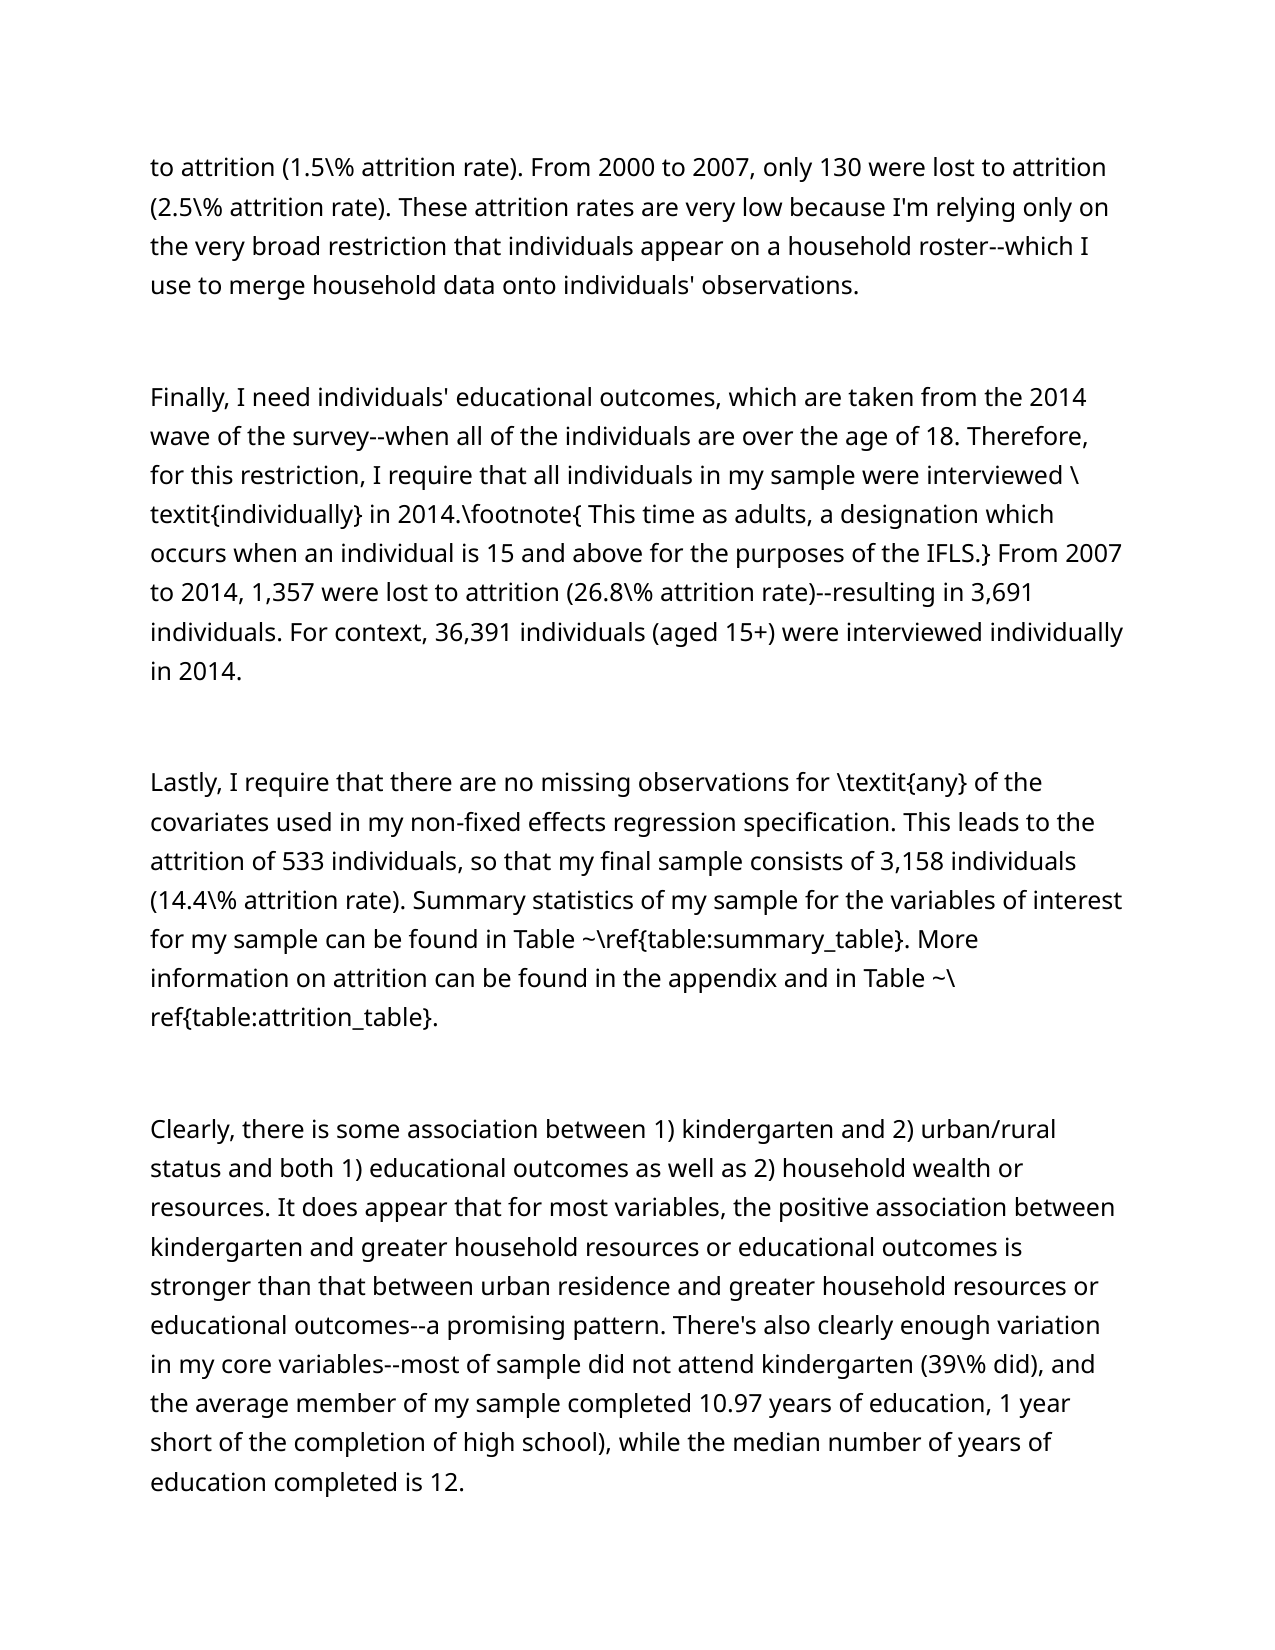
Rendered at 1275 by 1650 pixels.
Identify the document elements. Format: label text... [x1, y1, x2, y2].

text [150, 150, 1125, 302]
text Lastly, I require that there are no missing observations for \textit{any} of the covariates used in my non-fixed effects regression specification. This leads to the attrition of 533 individuals, so that my final sample consists of 3,158 individuals (14.4\% attrition rate). Summary statistics of my sample for the variables of interest for my sample can be found in Table ~\ref{table:summary_table}. More information on attrition can be found in the appendix and in Table ~\ref{table:attrition_table}. [150, 765, 1125, 1034]
text Clearly, there is some association between 1) kindergarten and 2) urban/rural status and both 1) educational outcomes as well as 2) household wealth or resources. It does appear that for most variables, the positive association between kindergarten and greater household resources or educational outcomes is stronger than that between urban residence and greater household resources or educational outcomes--a promising pattern. There's also clearly enough variation in my core variables--most of sample did not attend kindergarten (39\% did), and the average member of my sample completed 10.97 years of education, 1 year short of the completion of high school), while the median number of years of education completed is 12. [150, 1112, 1125, 1498]
text Finally, I need individuals' educational outcomes, which are taken from the 2014 wave of the survey--when all of the individuals are over the age of 18. Therefore, for this restriction, I require that all individuals in my sample were interviewed \textit{individually} in 2014.\footnote{ This time as adults, a designation which occurs when an individual is 15 and above for the purposes of the IFLS.} From 2007 to 2014, 1,357 were lost to attrition (26.8\% attrition rate)--resulting in 3,691 individuals. For context, 36,391 individuals (aged 15+) were interviewed individually in 2014. [150, 379, 1125, 687]
